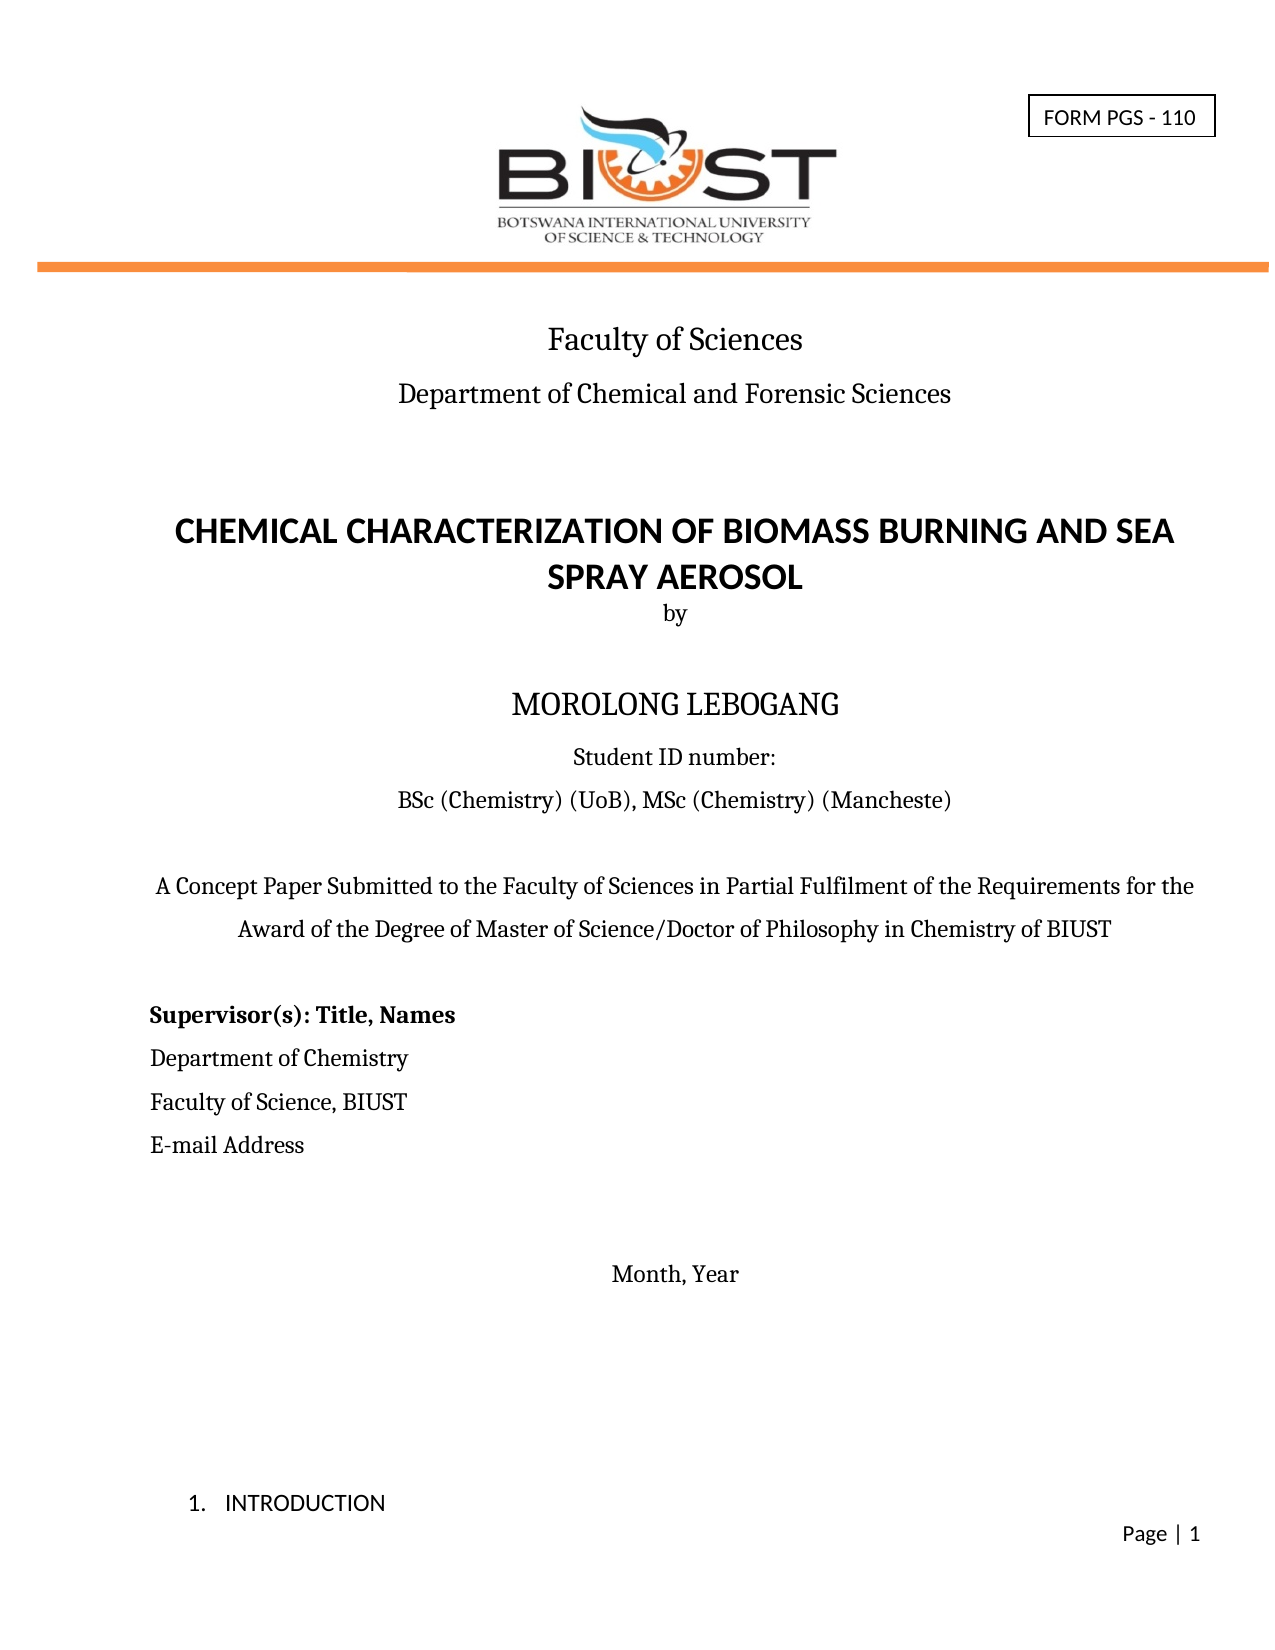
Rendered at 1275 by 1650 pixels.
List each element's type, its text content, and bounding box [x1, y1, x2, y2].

text MOROLONG LEBOGANG [150, 685, 1200, 723]
text Month, Year [150, 1260, 1200, 1289]
text A Concept Paper Submitted to the Faculty of Sciences in Partial Fulfilment of the Requirements for the Award of the Degree of Master of Science/Doctor of Philosophy in Chemistry of BIUST [150, 872, 1200, 944]
text Department of Chemistry [150, 1044, 1200, 1073]
text Supervisor(s): Title, Names [150, 1001, 1200, 1030]
picture [466, 95, 875, 252]
text Student ID number: [150, 742, 1200, 771]
list INTRODUCTION [187, 1488, 1200, 1518]
text Chemical characterization of biomass burning and sea spray aerosol [150, 507, 1200, 599]
text E-mail Address [150, 1131, 1200, 1159]
text by [150, 599, 1200, 627]
text Faculty of Sciences [150, 320, 1200, 358]
text Department of Chemical and Forensic Sciences [150, 378, 1200, 411]
text BSc (Chemistry) (UoB), MSc (Chemistry) (Mancheste) [150, 786, 1200, 814]
text Faculty of Science, BIUST [150, 1087, 1200, 1116]
